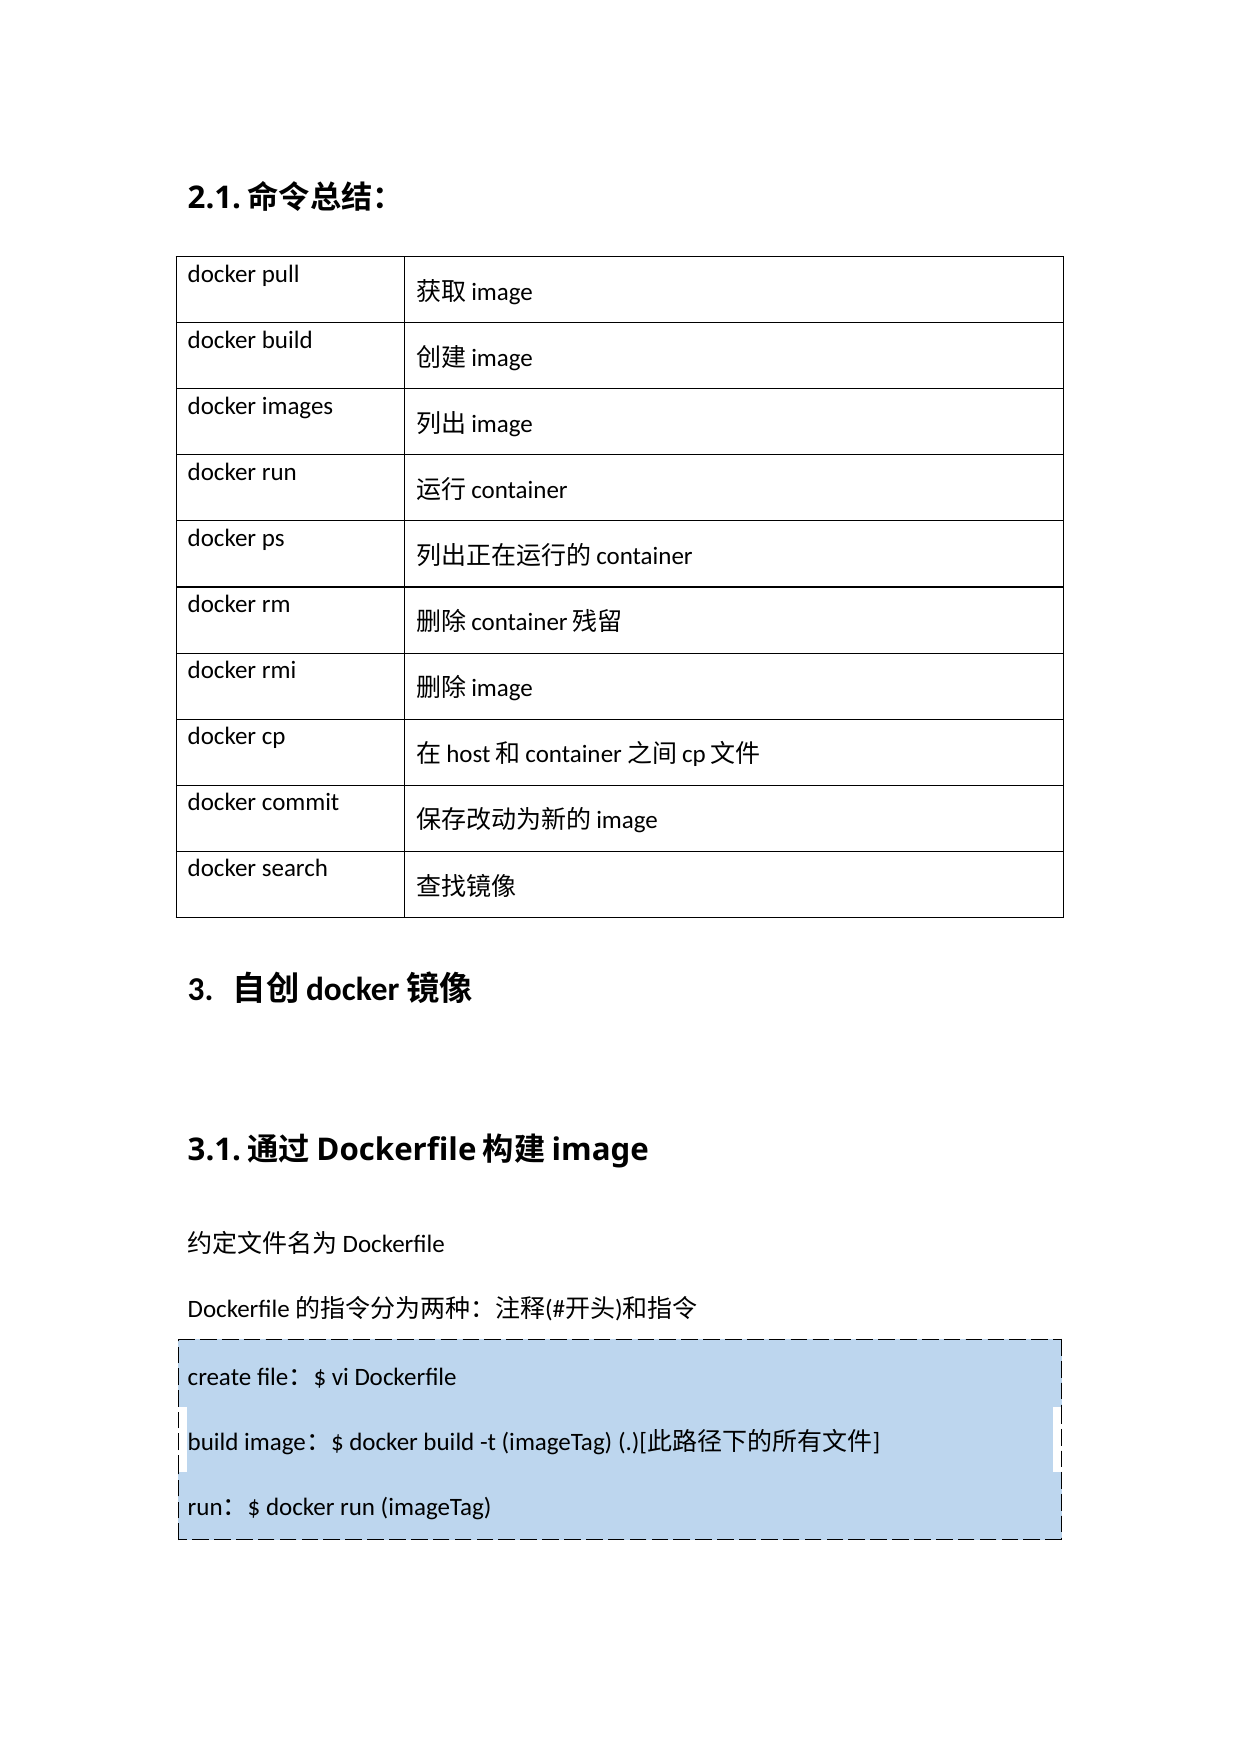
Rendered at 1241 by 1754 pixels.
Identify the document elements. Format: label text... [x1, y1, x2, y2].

table_cell docker images [177, 389, 404, 454]
text create file：$ vi Dockerfile [178, 1344, 1062, 1412]
table_cell 删除image [405, 654, 1063, 718]
list Dockerfile的指令分为两种：注释(#开头)和指令 [187, 1279, 1053, 1344]
text build image：$ docker build -t (imageTag) (.)[此路径下的所有文件] [187, 1412, 1053, 1474]
table_cell 运行container [405, 455, 1063, 520]
table_cell docker ps [177, 521, 404, 586]
table_cell 创建image [405, 323, 1063, 388]
table_cell docker search [177, 852, 404, 917]
table_cell 保存改动为新的image [405, 786, 1063, 851]
table_cell 删除container残留 [405, 588, 1063, 652]
list 约定文件名为Dockerfile [187, 1214, 1053, 1279]
table_cell 列出正在运行的container [405, 521, 1063, 586]
subtitle 通过Dockerfile构建image [187, 1120, 1053, 1185]
table_cell 查找镜像 [405, 852, 1063, 917]
text run：$ docker run (imageTag) [178, 1474, 1062, 1545]
table_cell docker build [177, 323, 404, 388]
table_cell docker cp [177, 720, 404, 784]
subtitle 自创docker镜像 [187, 953, 1053, 1018]
table_cell docker rmi [177, 654, 404, 718]
table_cell 在host和container之间cp文件 [405, 720, 1063, 784]
subtitle 命令总结： [187, 162, 1053, 227]
table_header 获取image [405, 257, 1063, 322]
table_header docker pull [177, 257, 404, 322]
table_cell docker rm [177, 588, 404, 652]
table_cell docker commit [177, 786, 404, 851]
table_cell docker run [177, 455, 404, 520]
table_cell 列出image [405, 389, 1063, 454]
